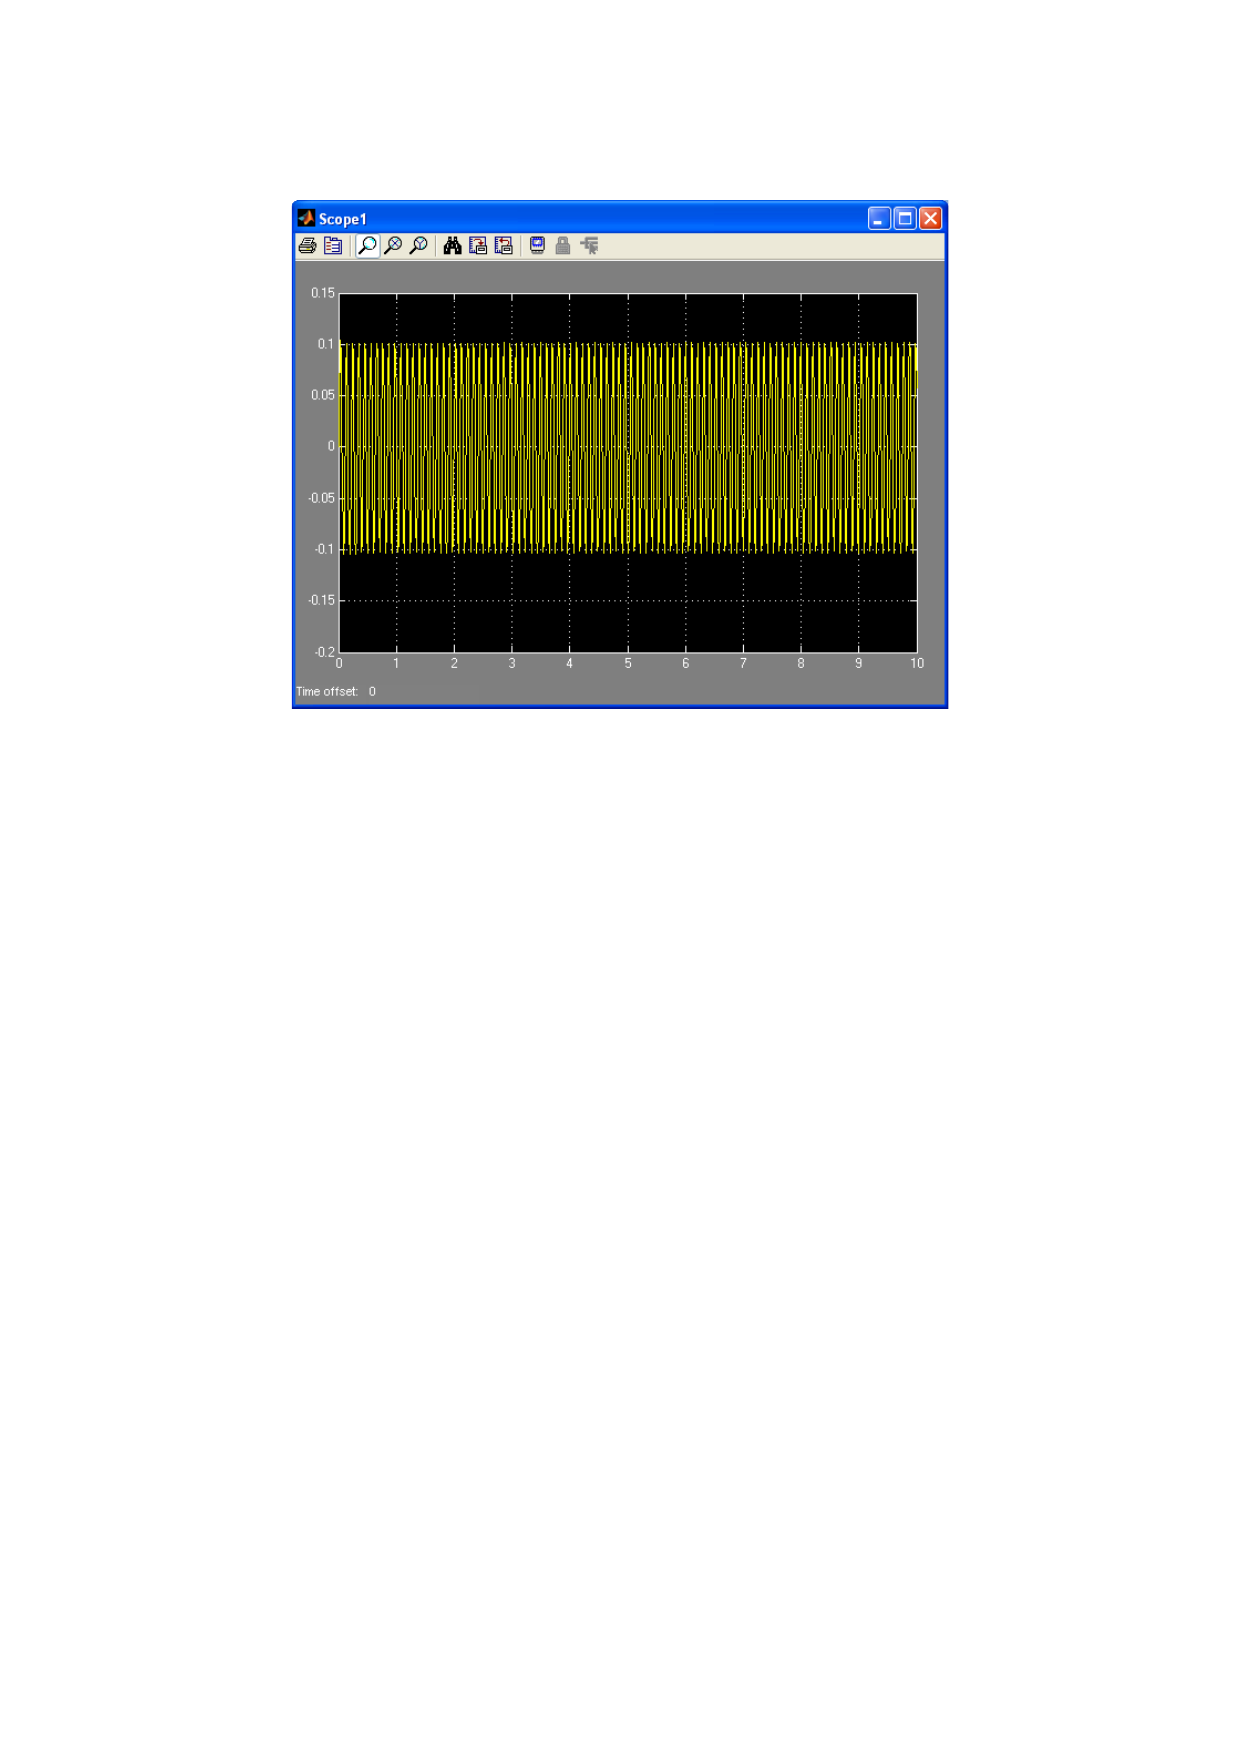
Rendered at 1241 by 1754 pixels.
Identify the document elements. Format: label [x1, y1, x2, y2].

picture [291, 200, 949, 709]
